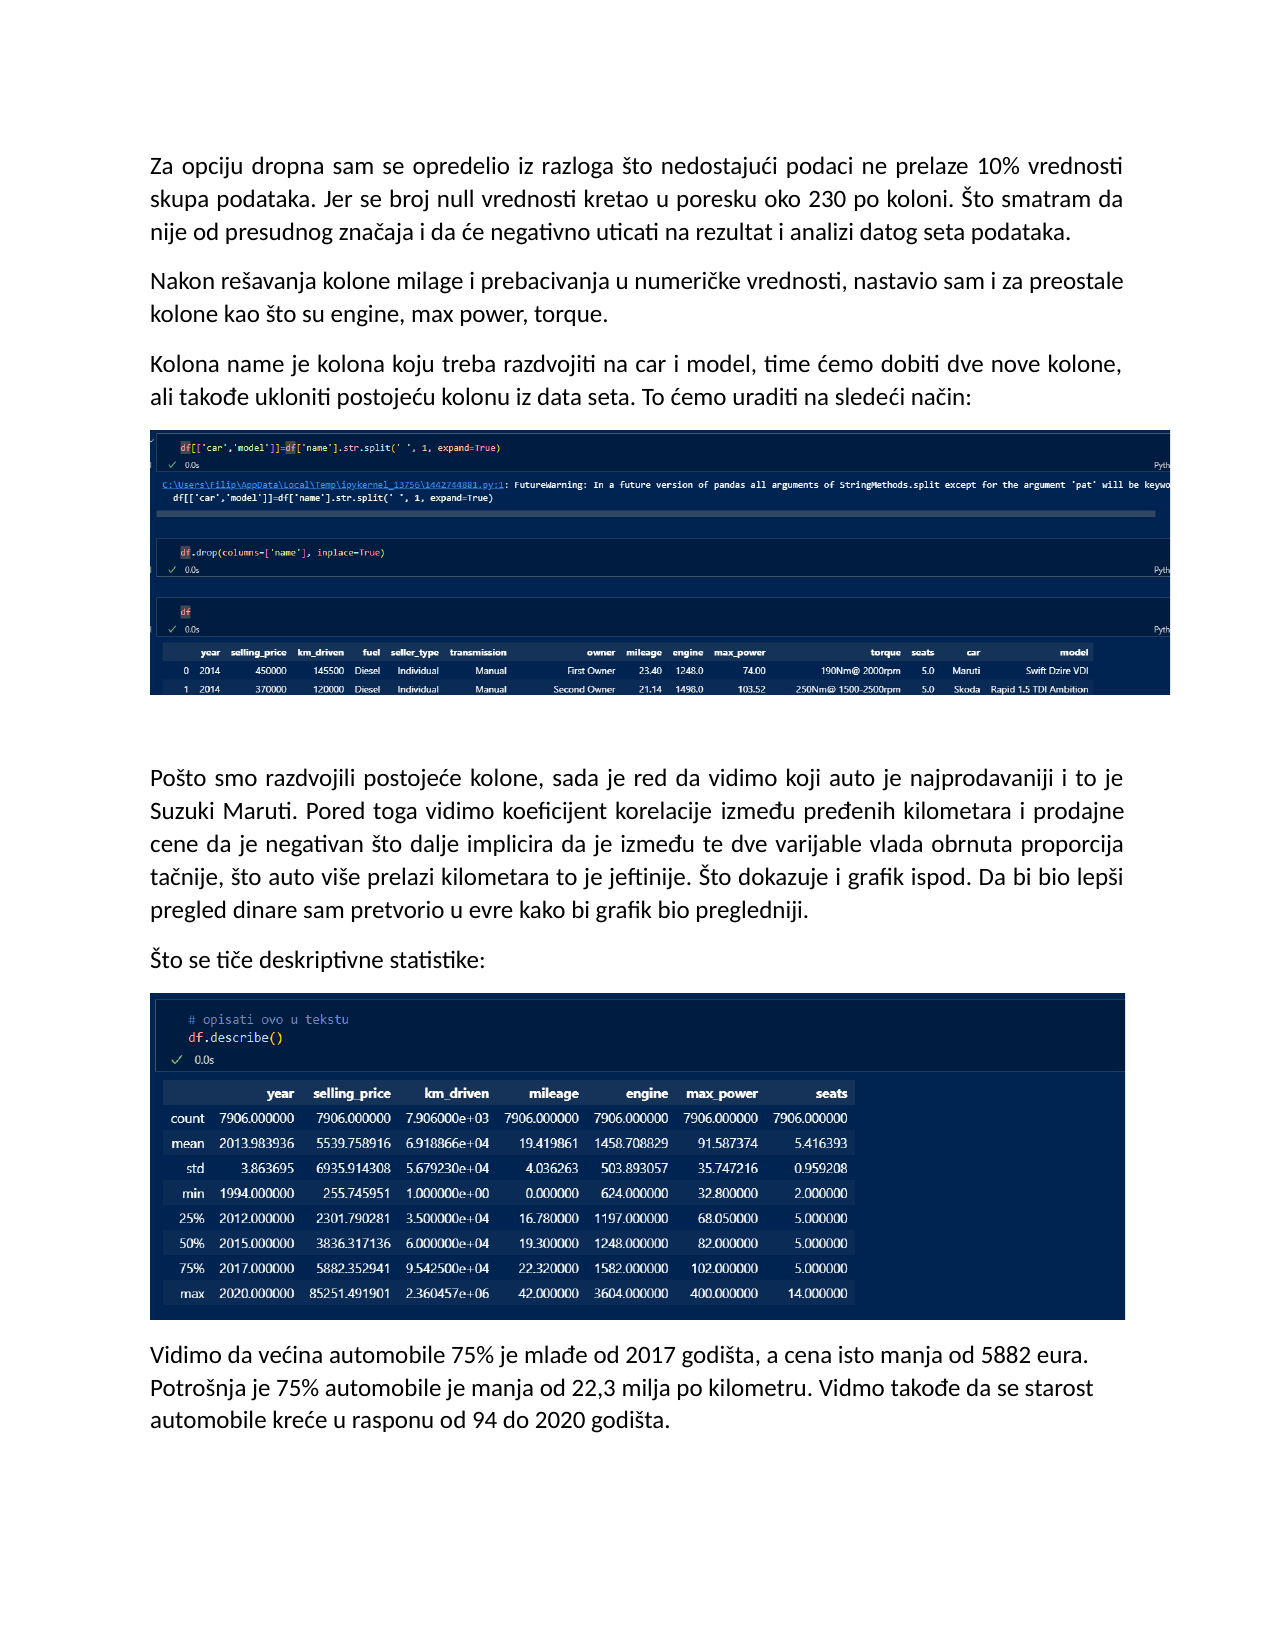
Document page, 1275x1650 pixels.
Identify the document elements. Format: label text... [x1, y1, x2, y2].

text Vidimo da većina automobile 75% je mlađe od 2017 godišta, a cena isto manja od 5882 eura. Potrošnja je 75% automobile je manja od 22,3 milja po kilometru. Vidmo takođe da se starost automobile kreće u rasponu od 94 do 2020 godišta. [150, 1339, 1125, 1435]
text Kolona name je kolona koju treba razdvojiti na car i model, time ćemo dobiti dve nove kolone, ali takođe ukloniti postojeću kolonu iz data seta. To ćemo uraditi na sledeći način: [150, 348, 1125, 411]
text Nakon rešavanja kolone milage i prebacivanja u numeričke vrednosti, nastavio sam i za preostale kolone kao što su engine, max power, torque. [150, 265, 1125, 329]
text Za opciju dropna sam se opredelio iz razloga što nedostajući podaci ne prelaze 10% vrednosti skupa podataka. Jer se broj null vrednosti kretao u poresku oko 230 po koloni. Što smatram da nije od presudnog značaja i da će negativno uticati na rezultat i analizi datog seta podataka. [150, 150, 1125, 246]
text Što se tiče deskriptivne statistike: [150, 944, 1125, 974]
text Pošto smo razdvojili postojeće kolone, sada je red da vidimo koji auto je najprodavaniji i to je Suzuki Maruti. Pored toga vidimo koeficijent korelacije između pređenih kilometara i prodajne cene da je negativan što dalje implicira da je između te dve varijable vlada obrnuta proporcija tačnije, što auto više prelazi kilometara to je jeftinije. Što dokazuje i grafik ispod. Da bi bio lepši pregled dinare sam pretvorio u evre kako bi grafik bio pregledniji. [150, 763, 1125, 925]
picture [150, 430, 1171, 695]
picture [150, 993, 1125, 1320]
